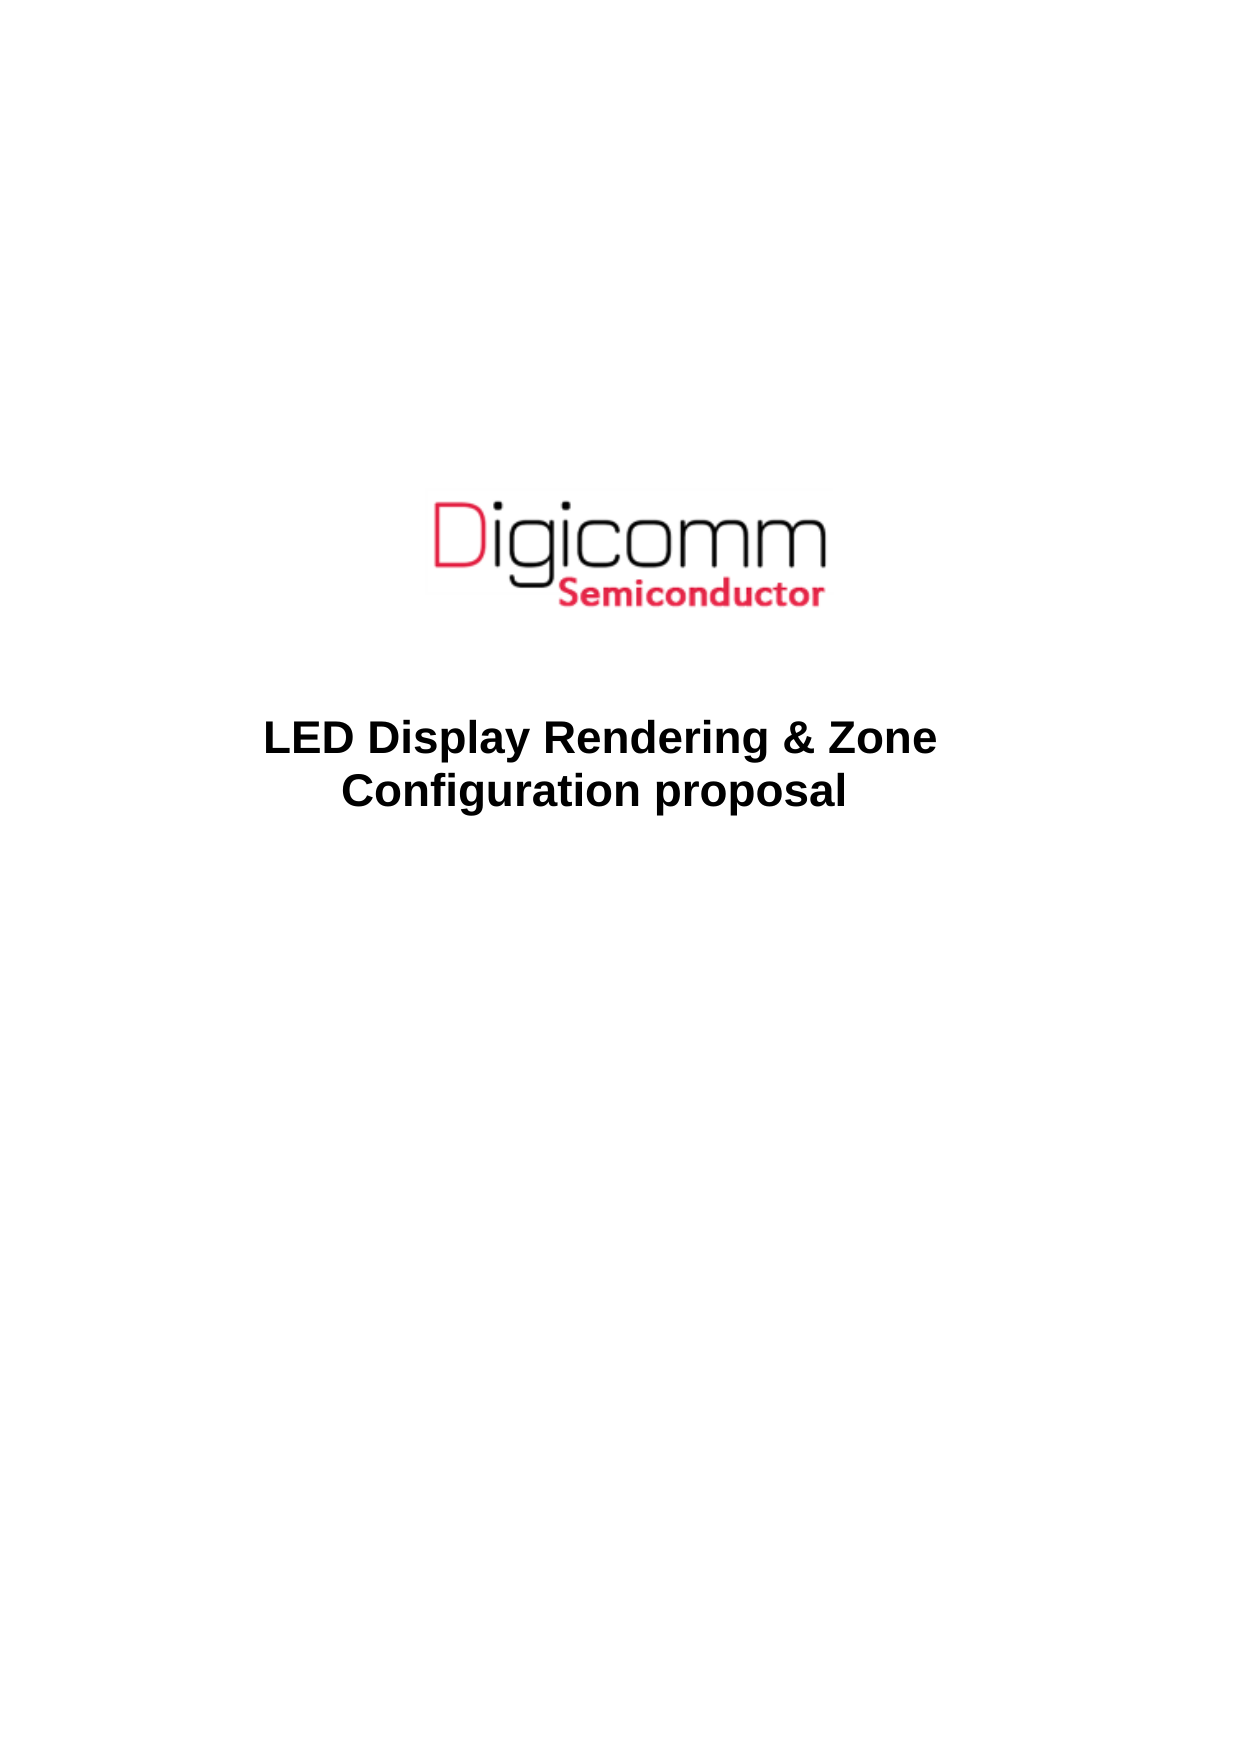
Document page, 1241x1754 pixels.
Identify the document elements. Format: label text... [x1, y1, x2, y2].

picture [349, 466, 847, 659]
text LED Display Rendering & Zone Configuration proposal [150, 711, 1051, 848]
